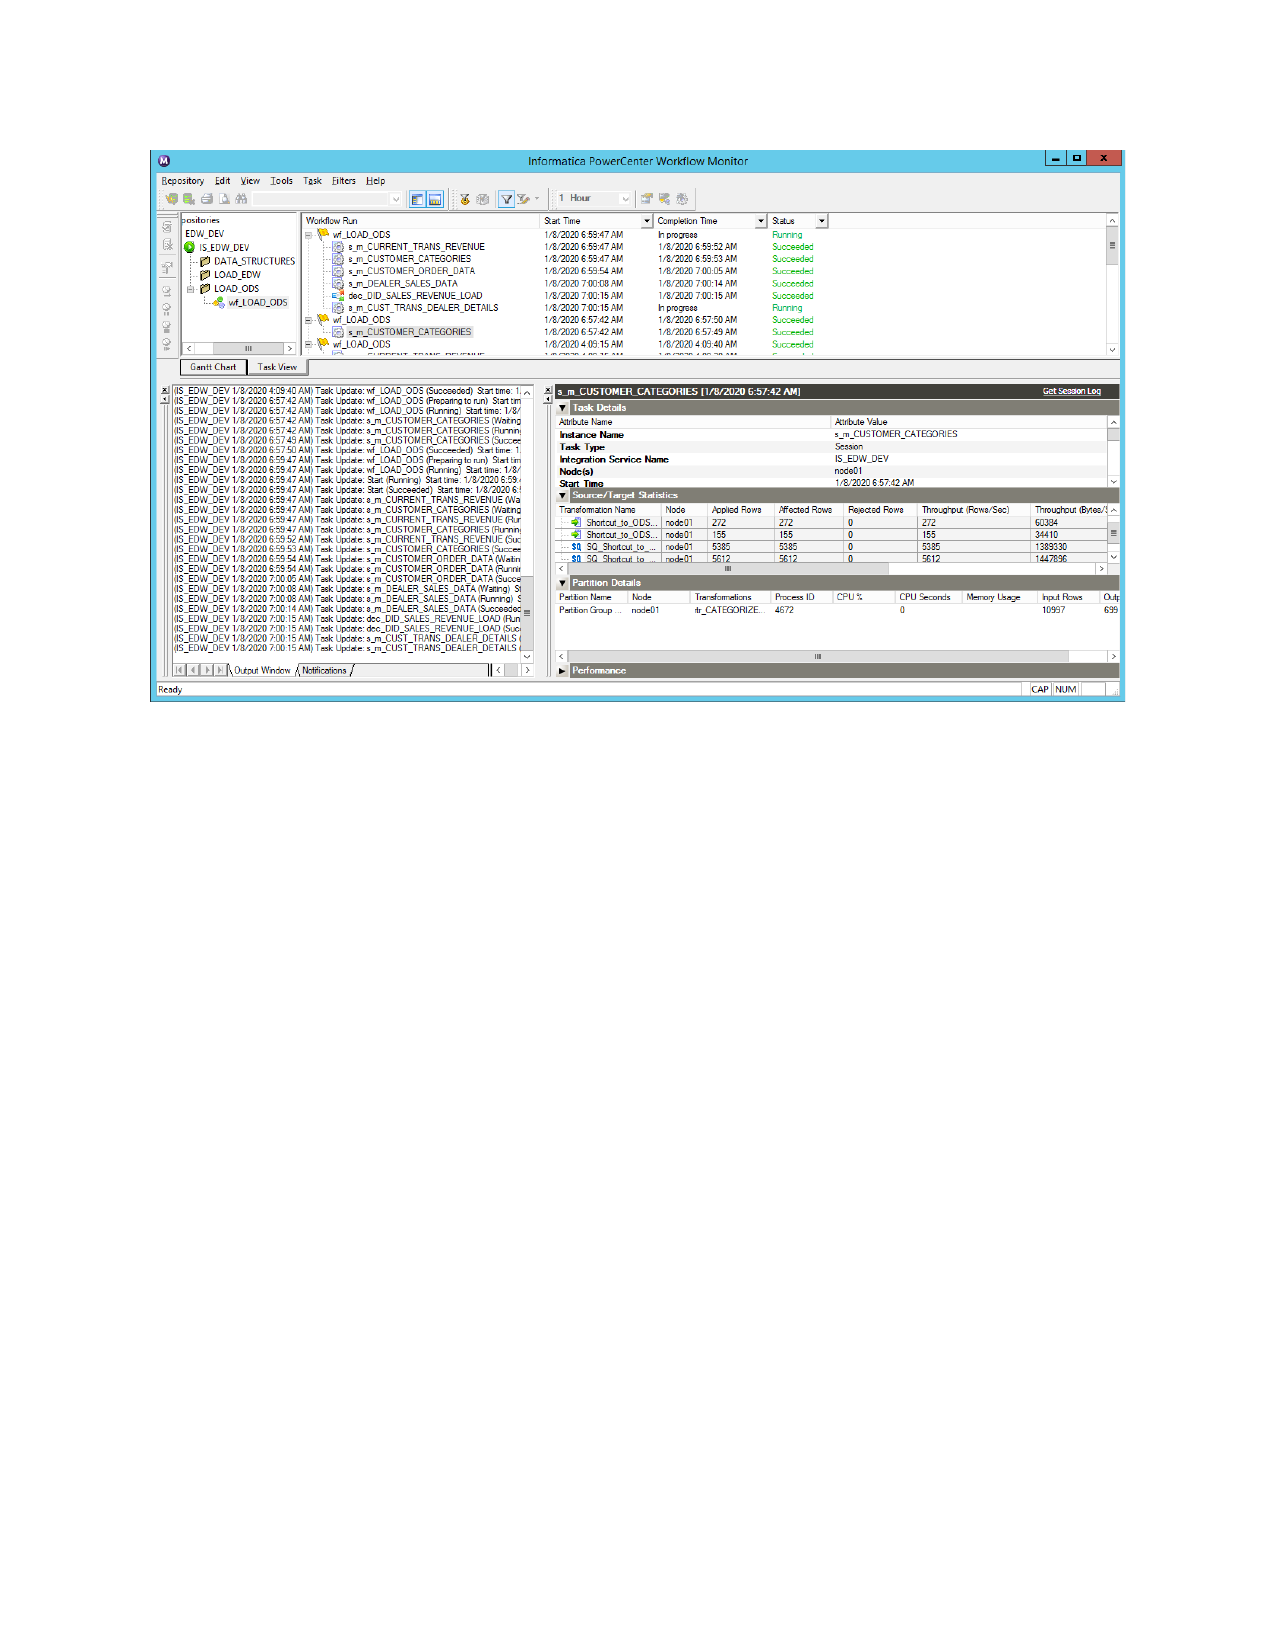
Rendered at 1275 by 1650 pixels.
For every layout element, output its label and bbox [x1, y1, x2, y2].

picture [150, 150, 1125, 702]
